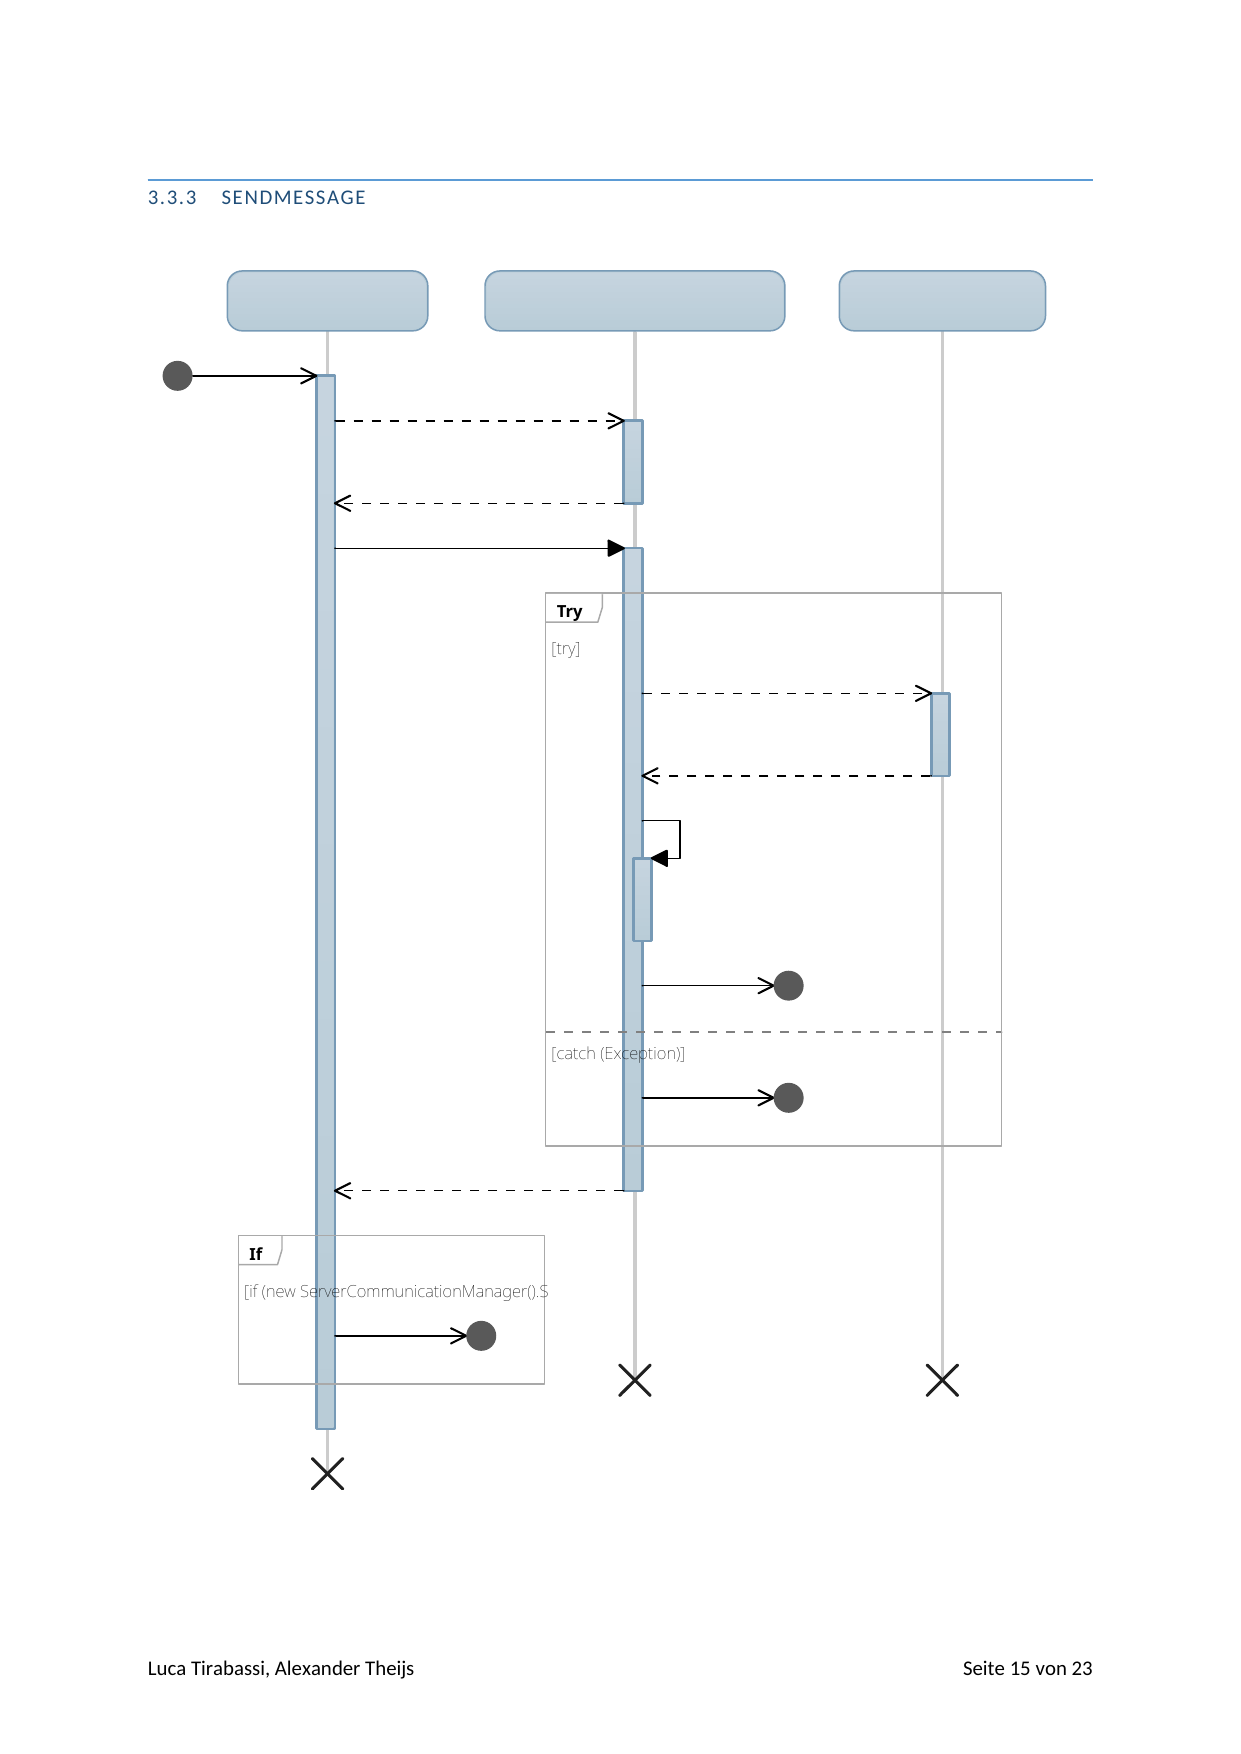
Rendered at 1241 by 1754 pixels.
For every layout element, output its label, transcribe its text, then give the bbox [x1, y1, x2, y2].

subtitle 3.3.3 SendMessage [148, 181, 1093, 210]
